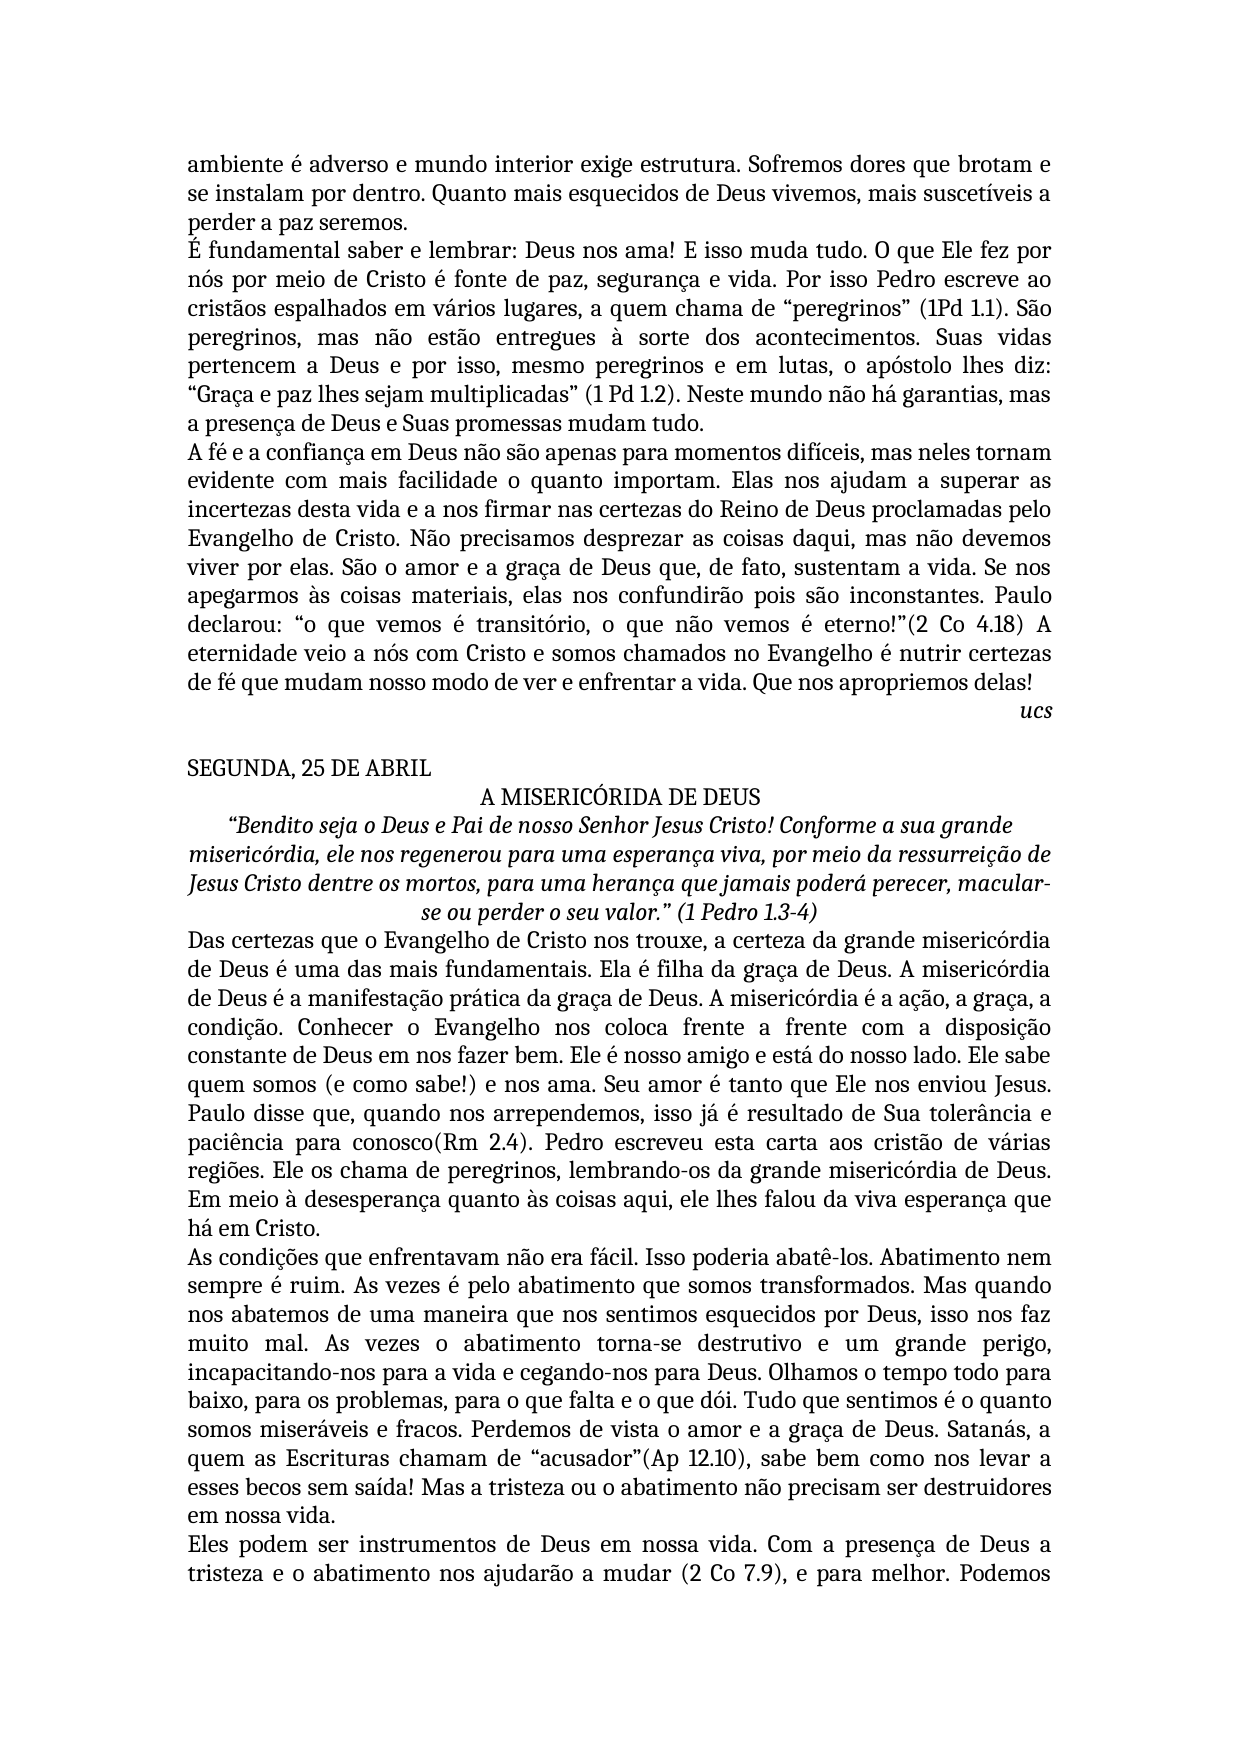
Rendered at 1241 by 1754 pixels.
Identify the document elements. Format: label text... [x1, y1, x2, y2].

text ucs [187, 696, 1053, 725]
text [187, 150, 1053, 236]
text A MISERICÓRIDA DE DEUS [187, 782, 1053, 811]
text A fé e a confiança em Deus não são apenas para momentos difíceis, mas neles tornam evidente com mais facilidade o quanto importam. Elas nos ajudam a superar as incertezas desta vida e a nos firmar nas certezas do Reino de Deus proclamadas pelo Evangelho de Cristo. Não precisamos desprezar as coisas daqui, mas não devemos viver por elas. São o amor e a graça de Deus que, de fato, sustentam a vida. Se nos apegarmos às coisas materiais, elas nos confundirão pois são inconstantes. Paulo declarou: “o que vemos é transitório, o que não vemos é eterno!”(2 Co 4.18) A eternidade veio a nós com Cristo e somos chamados no Evangelho é nutrir certezas de fé que mudam nosso modo de ver e enfrentar a vida. Que nos apropriemos delas! [187, 437, 1053, 696]
text SEGUNDA, 25 DE ABRIL [187, 754, 1053, 782]
text “Bendito seja o Deus e Pai de nosso Senhor Jesus Cristo! Conforme a sua grande misericórdia, ele nos regenerou para uma esperança viva, por meio da ressurreição de Jesus Cristo dentre os mortos, para uma herança que jamais poderá perecer, macular-se ou perder o seu valor.” (1 Pedro 1.3-4) [187, 811, 1053, 926]
text As condições que enfrentavam não era fácil. Isso poderia abatê-los. Abatimento nem sempre é ruim. As vezes é pelo abatimento que somos transformados. Mas quando nos abatemos de uma maneira que nos sentimos esquecidos por Deus, isso nos faz muito mal. As vezes o abatimento torna-se destrutivo e um grande perigo, incapacitando-nos para a vida e cegando-nos para Deus. Olhamos o tempo todo para baixo, para os problemas, para o que falta e o que dói. Tudo que sentimos é o quanto somos miseráveis e fracos. Perdemos de vista o amor e a graça de Deus. Satanás, a quem as Escrituras chamam de “acusador”(Ap 12.10), sabe bem como nos levar a esses becos sem saída! Mas a tristeza ou o abatimento não precisam ser destruidores em nossa vida. [187, 1242, 1053, 1530]
text É fundamental saber e lembrar: Deus nos ama! E isso muda tudo. O que Ele fez por nós por meio de Cristo é fonte de paz, segurança e vida. Por isso Pedro escreve ao cristãos espalhados em vários lugares, a quem chama de “peregrinos” (1Pd 1.1). São peregrinos, mas não estão entregues à sorte dos acontecimentos. Suas vidas pertencem a Deus e por isso, mesmo peregrinos e em lutas, o apóstolo lhes diz: “Graça e paz lhes sejam multiplicadas” (1 Pd 1.2). Neste mundo não há garantias, mas a presença de Deus e Suas promessas mudam tudo. [187, 236, 1053, 437]
text Das certezas que o Evangelho de Cristo nos trouxe, a certeza da grande misericórdia de Deus é uma das mais fundamentais. Ela é filha da graça de Deus. A misericórdia de Deus é a manifestação prática da graça de Deus. A misericórdia é a ação, a graça, a condição. Conhecer o Evangelho nos coloca frente a frente com a disposição constante de Deus em nos fazer bem. Ele é nosso amigo e está do nosso lado. Ele sabe quem somos (e como sabe!) e nos ama. Seu amor é tanto que Ele nos enviou Jesus. Paulo disse que, quando nos arrependemos, isso já é resultado de Sua tolerância e paciência para conosco(Rm 2.4). Pedro escreveu esta carta aos cristão de várias regiões. Ele os chama de peregrinos, lembrando-os da grande misericórdia de Deus. Em meio à desesperança quanto às coisas aqui, ele lhes falou da viva esperança que há em Cristo. [187, 926, 1053, 1242]
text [187, 1530, 1053, 1587]
